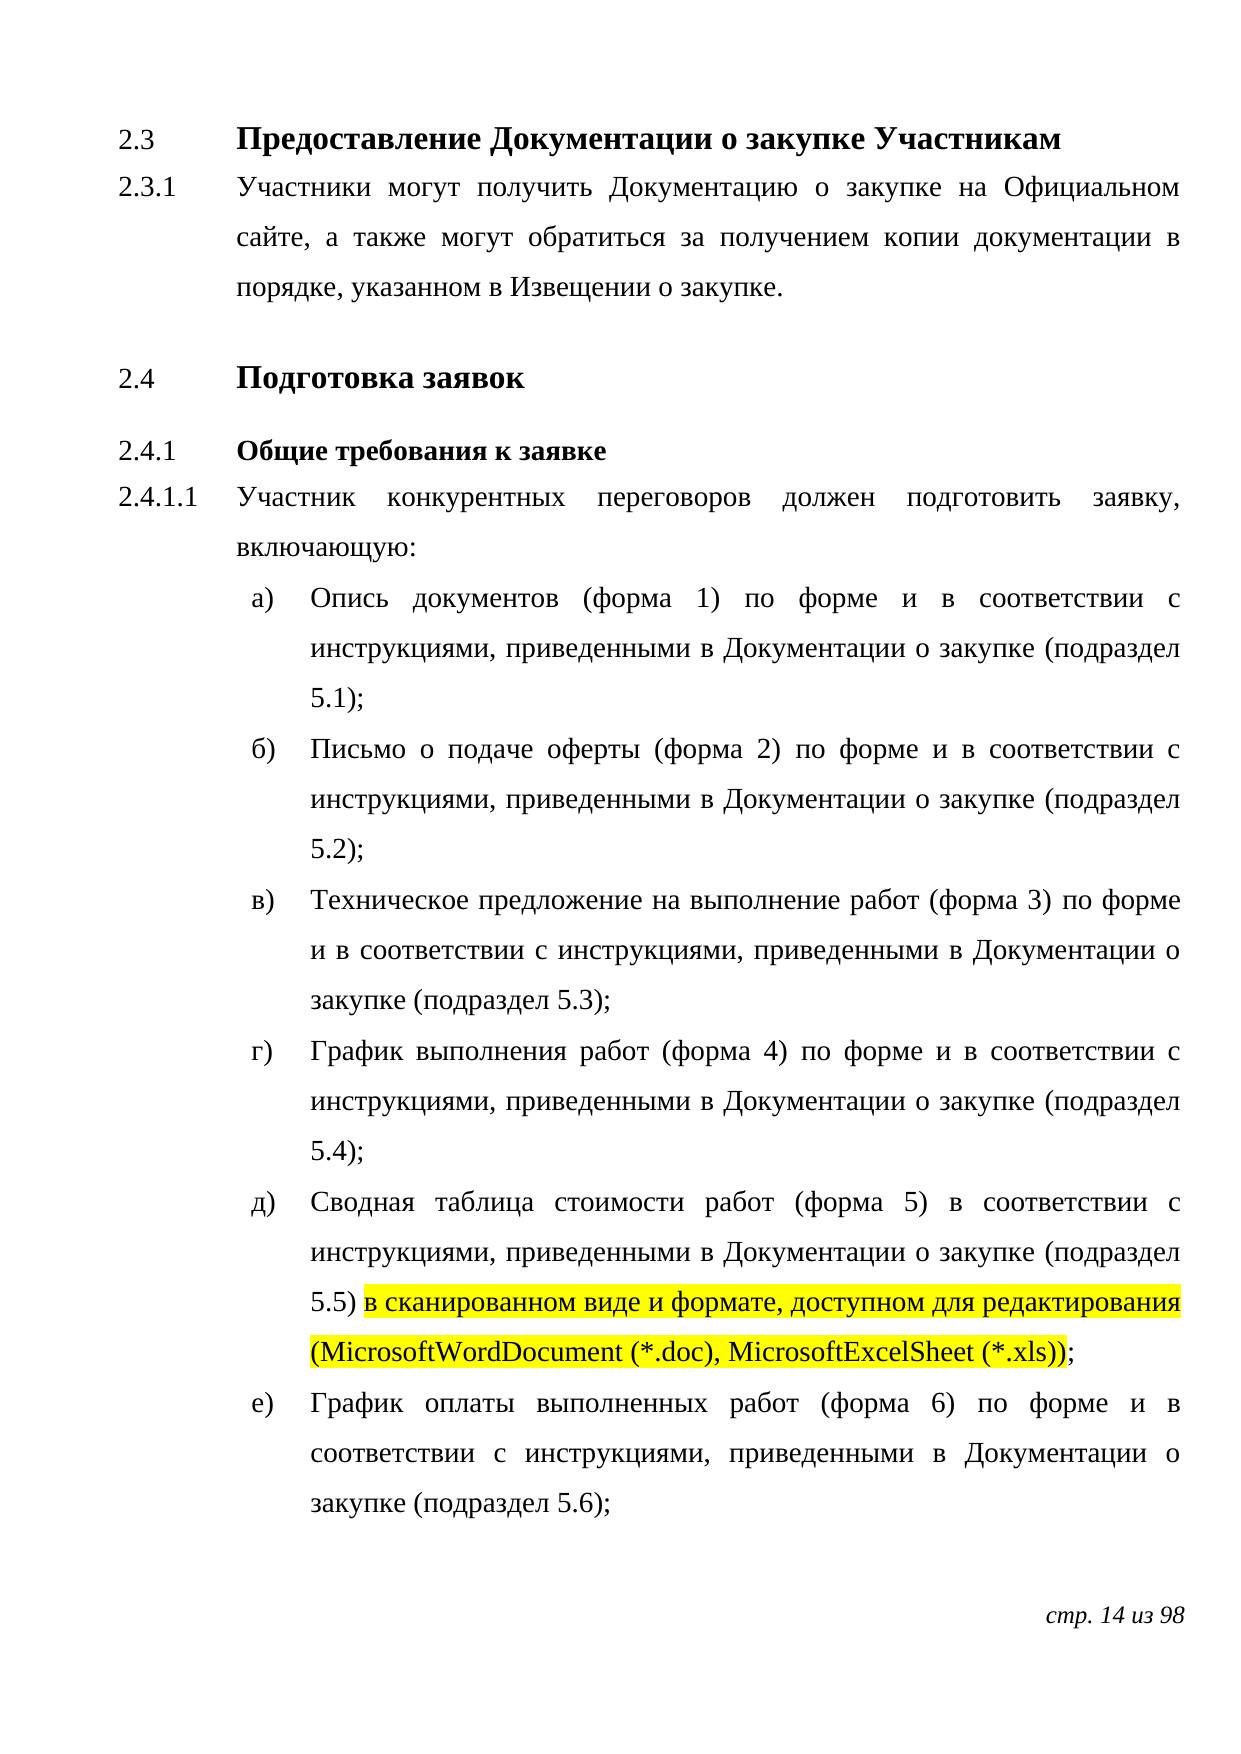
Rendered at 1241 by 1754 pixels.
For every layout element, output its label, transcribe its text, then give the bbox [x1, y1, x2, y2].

text Участник конкурентных переговоров должен подготовить заявку, включающую: [118, 479, 1181, 563]
text Сводная таблица стоимости работ (форма 5) в соответствии с инструкциями, приведенными в Документации о закупке (подраздел 5.5) в сканированном виде и формате, доступном для редактирования (MicrosoftWordDocument (*.doc), MicrosoftExcelSheet (*.xls)); [251, 1184, 1181, 1368]
text Участники могут получить Документацию о закупке на Официальном сайте, а также могут обратиться за получением копии документации в порядке, указанном в Извещении о закупке. [118, 169, 1181, 303]
text Опись документов (форма 1) по форме и в соответствии с инструкциями, приведенными в Документации о закупке (подраздел 5.1); [251, 580, 1181, 714]
subtitle Предоставление Документации о закупке Участникам [118, 118, 1181, 156]
text Письмо о подаче оферты (форма 2) по форме и в соответствии с инструкциями, приведенными в Документации о закупке (подраздел 5.2); [251, 731, 1181, 865]
text Техническое предложение на выполнение работ (форма 3) по форме и в соответствии с инструкциями, приведенными в Документации о закупке (подраздел 5.3); [251, 882, 1181, 1016]
text График оплаты выполненных работ (форма 6) по форме и в соответствии с инструкциями, приведенными в Документации о закупке (подраздел 5.6); [251, 1385, 1181, 1519]
subtitle Подготовка заявок [118, 357, 1181, 396]
text Общие требования к заявке [118, 433, 1181, 467]
text График выполнения работ (форма 4) по форме и в соответствии с инструкциями, приведенными в Документации о закупке (подраздел 5.4); [251, 1033, 1181, 1167]
